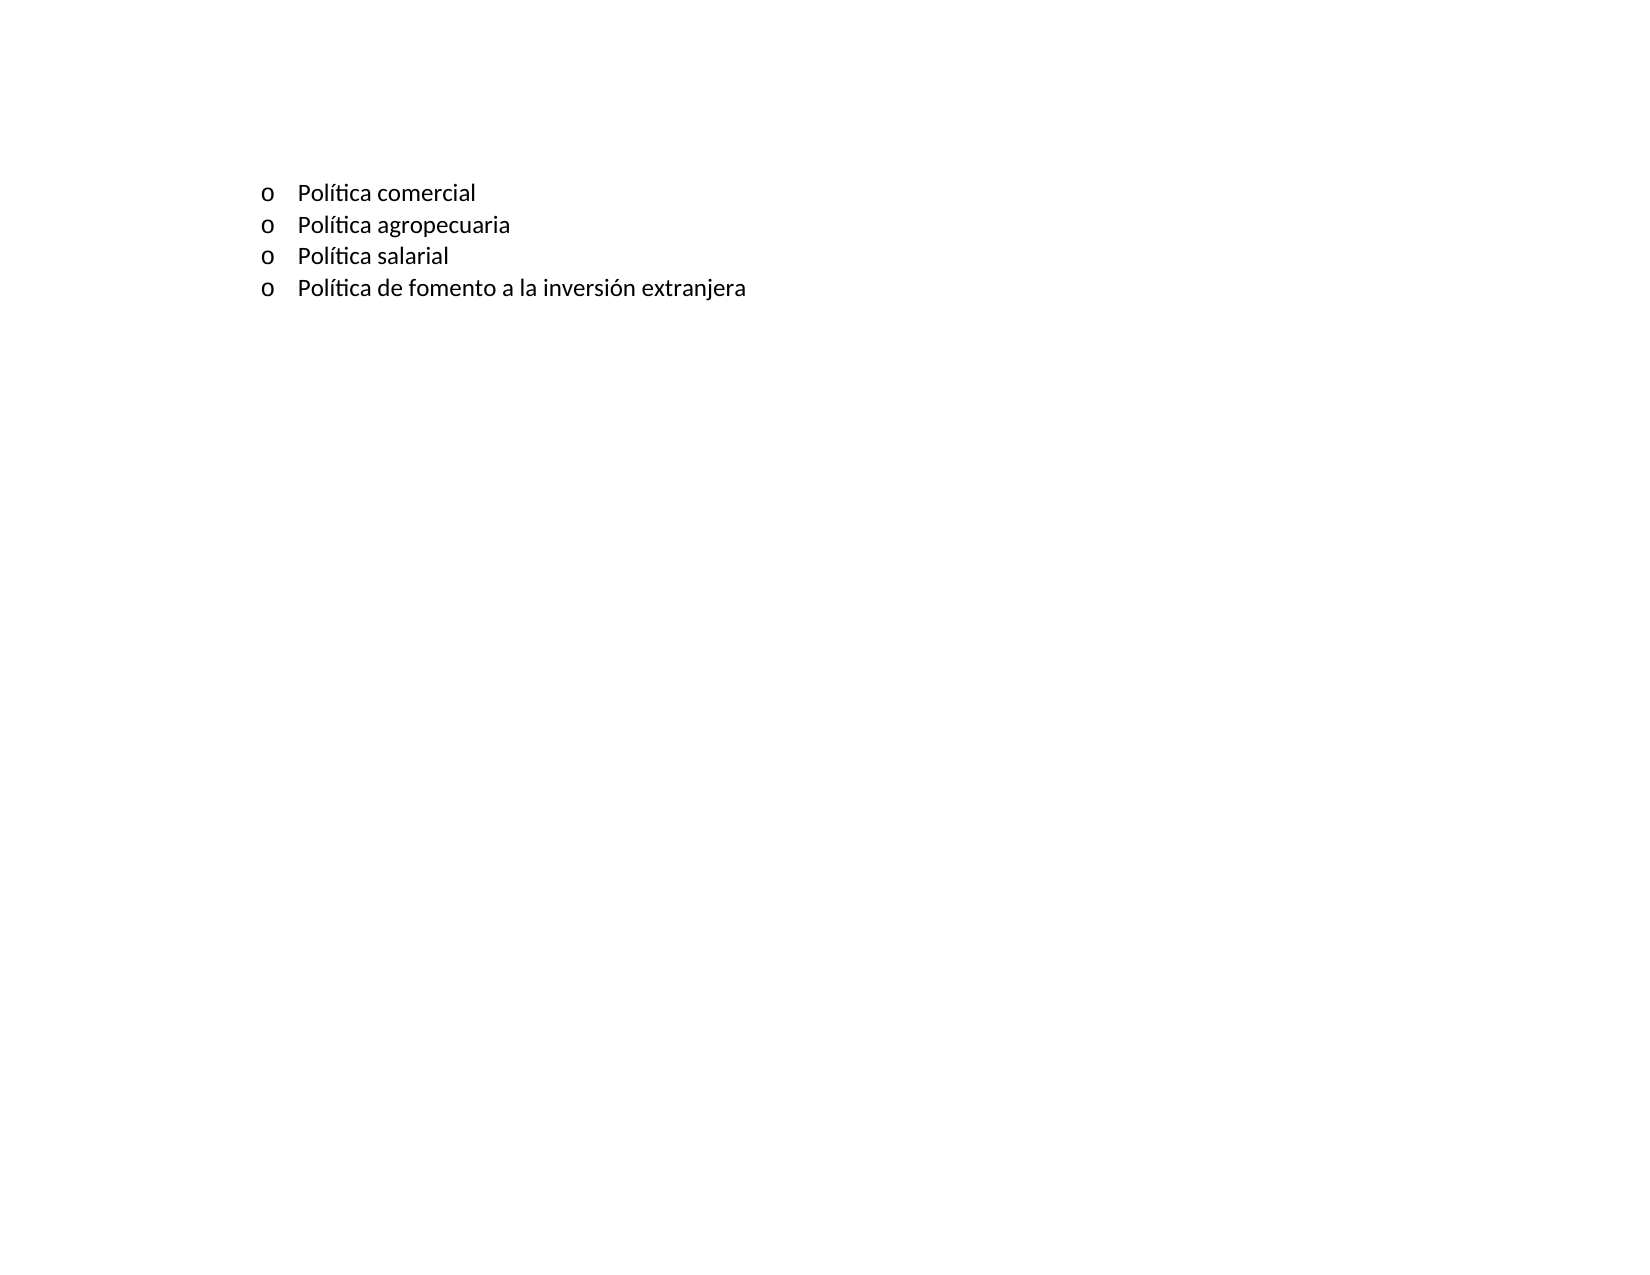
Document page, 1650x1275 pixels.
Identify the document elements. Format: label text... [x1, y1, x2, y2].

list Política salarial [260, 241, 1502, 272]
list Política agropecuaria [260, 209, 1502, 241]
list Política de fomento a la inversión extranjera [260, 272, 1502, 304]
list Política comercial [260, 177, 1502, 209]
